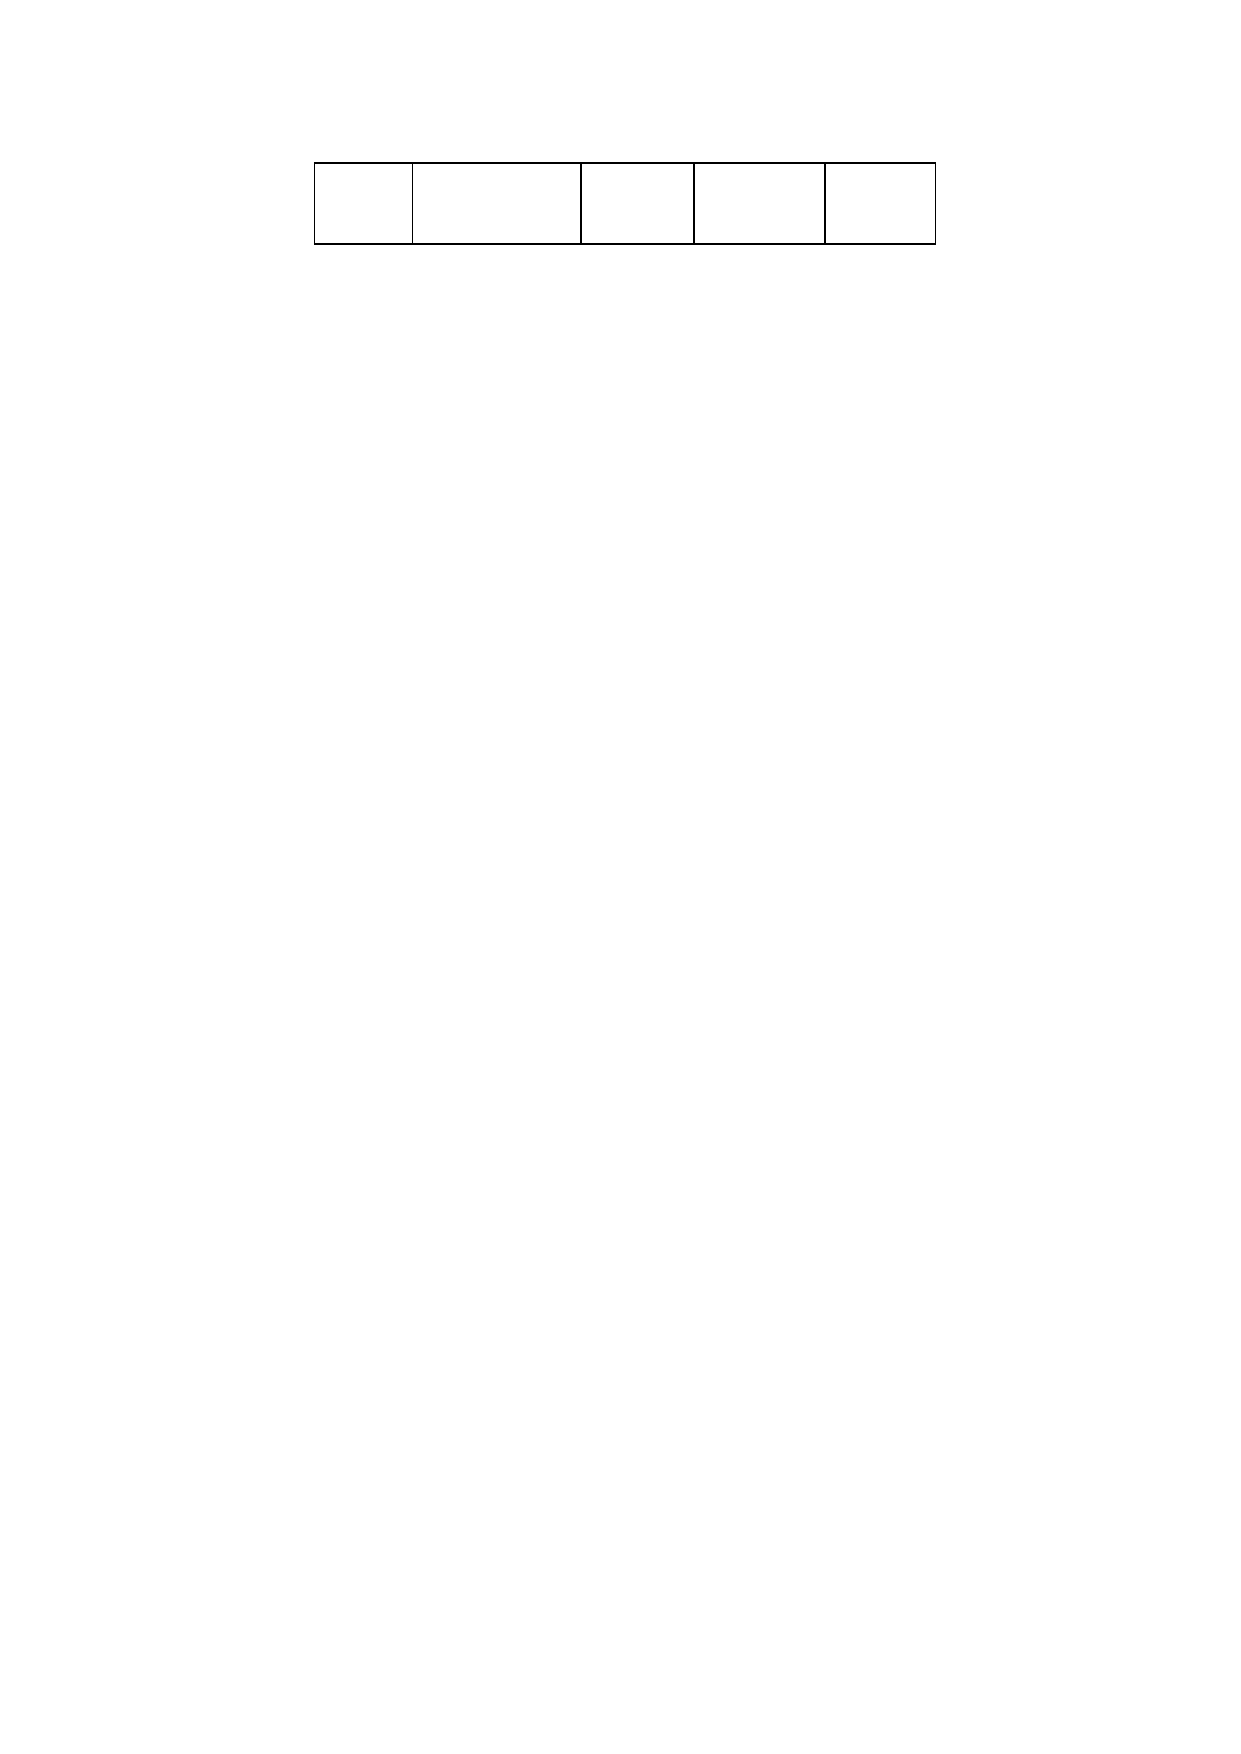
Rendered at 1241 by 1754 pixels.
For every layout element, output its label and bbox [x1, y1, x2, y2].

table_cell [582, 164, 693, 243]
table_cell [413, 164, 580, 243]
table_cell [826, 164, 935, 243]
table_cell [315, 164, 412, 243]
table_cell [695, 164, 824, 243]
